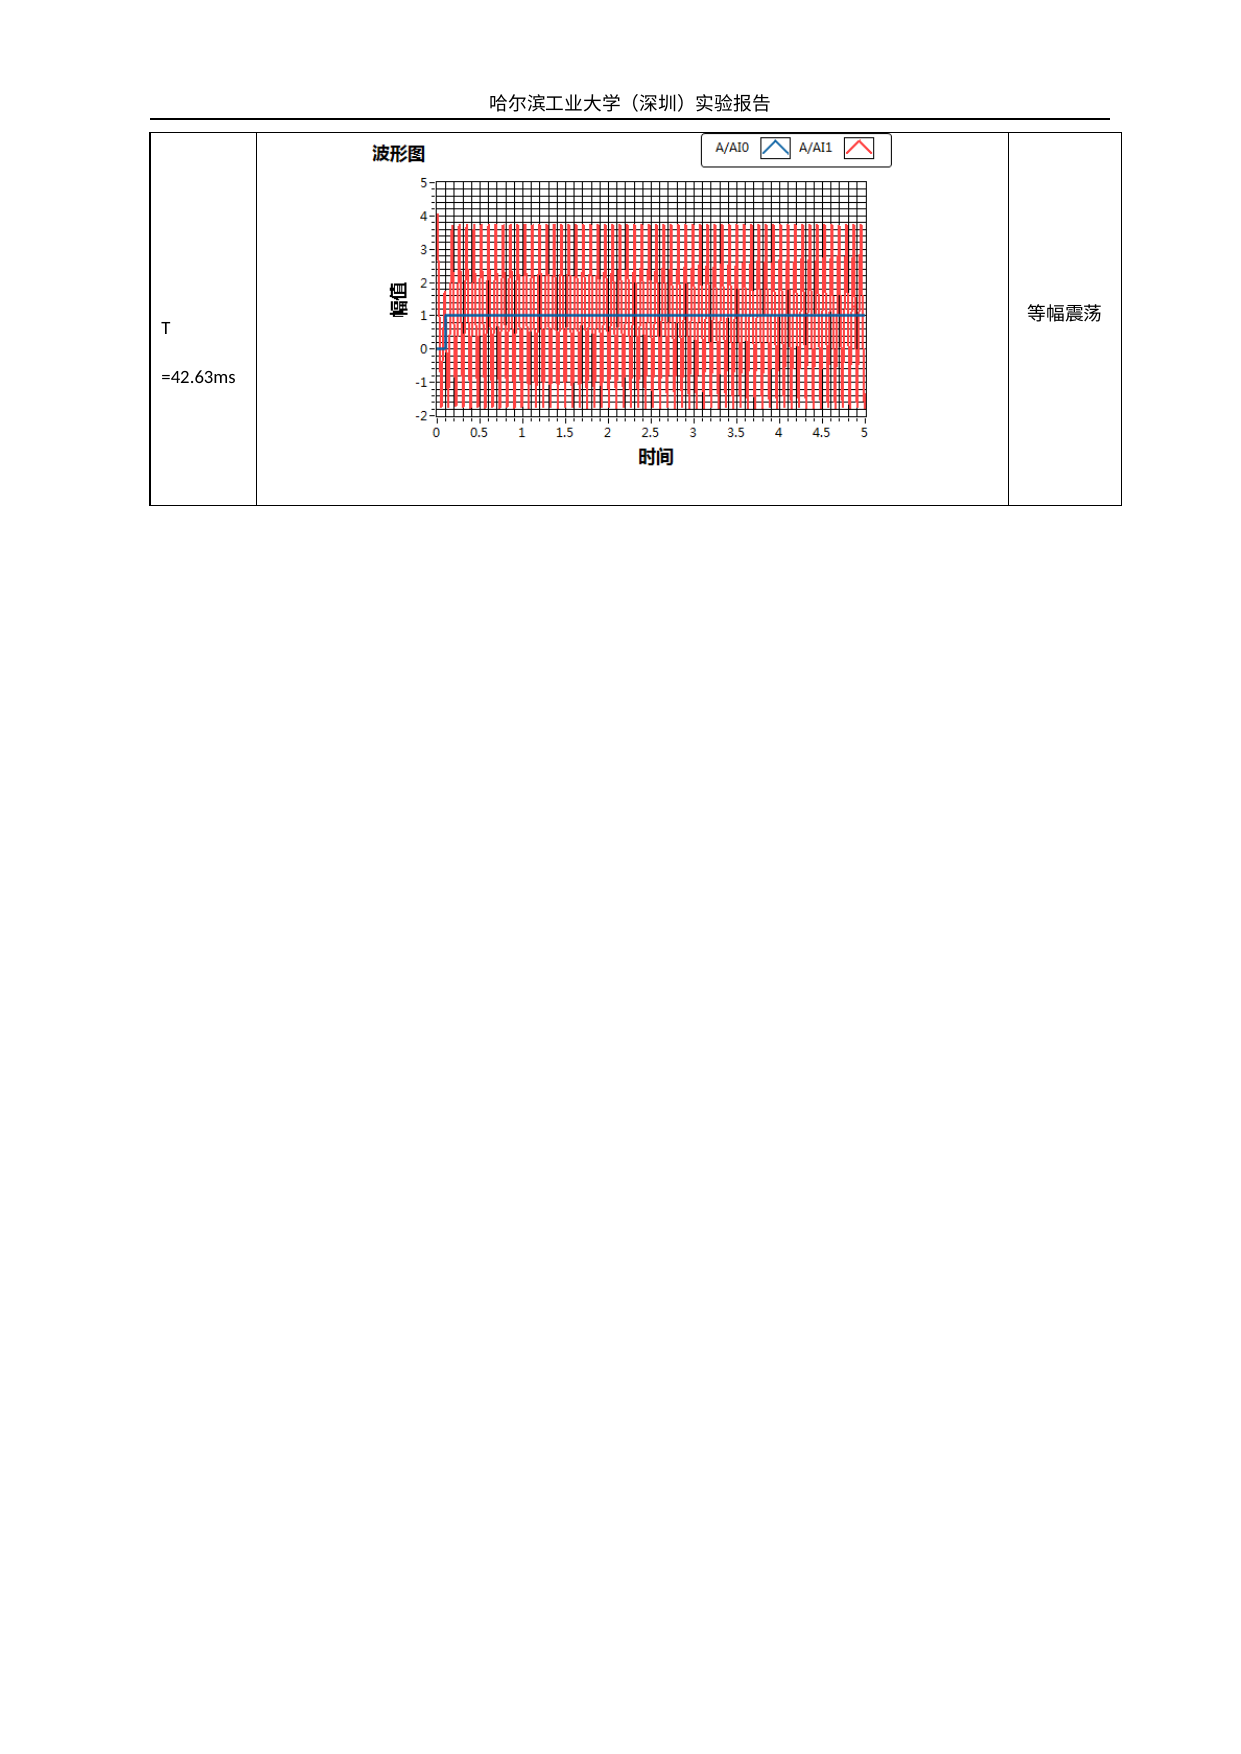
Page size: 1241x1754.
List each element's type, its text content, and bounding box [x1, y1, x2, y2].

picture [371, 133, 893, 481]
table_cell 等幅震荡 [1009, 133, 1121, 505]
table_cell T=42.63ms [151, 133, 256, 505]
table_cell [257, 133, 1008, 505]
